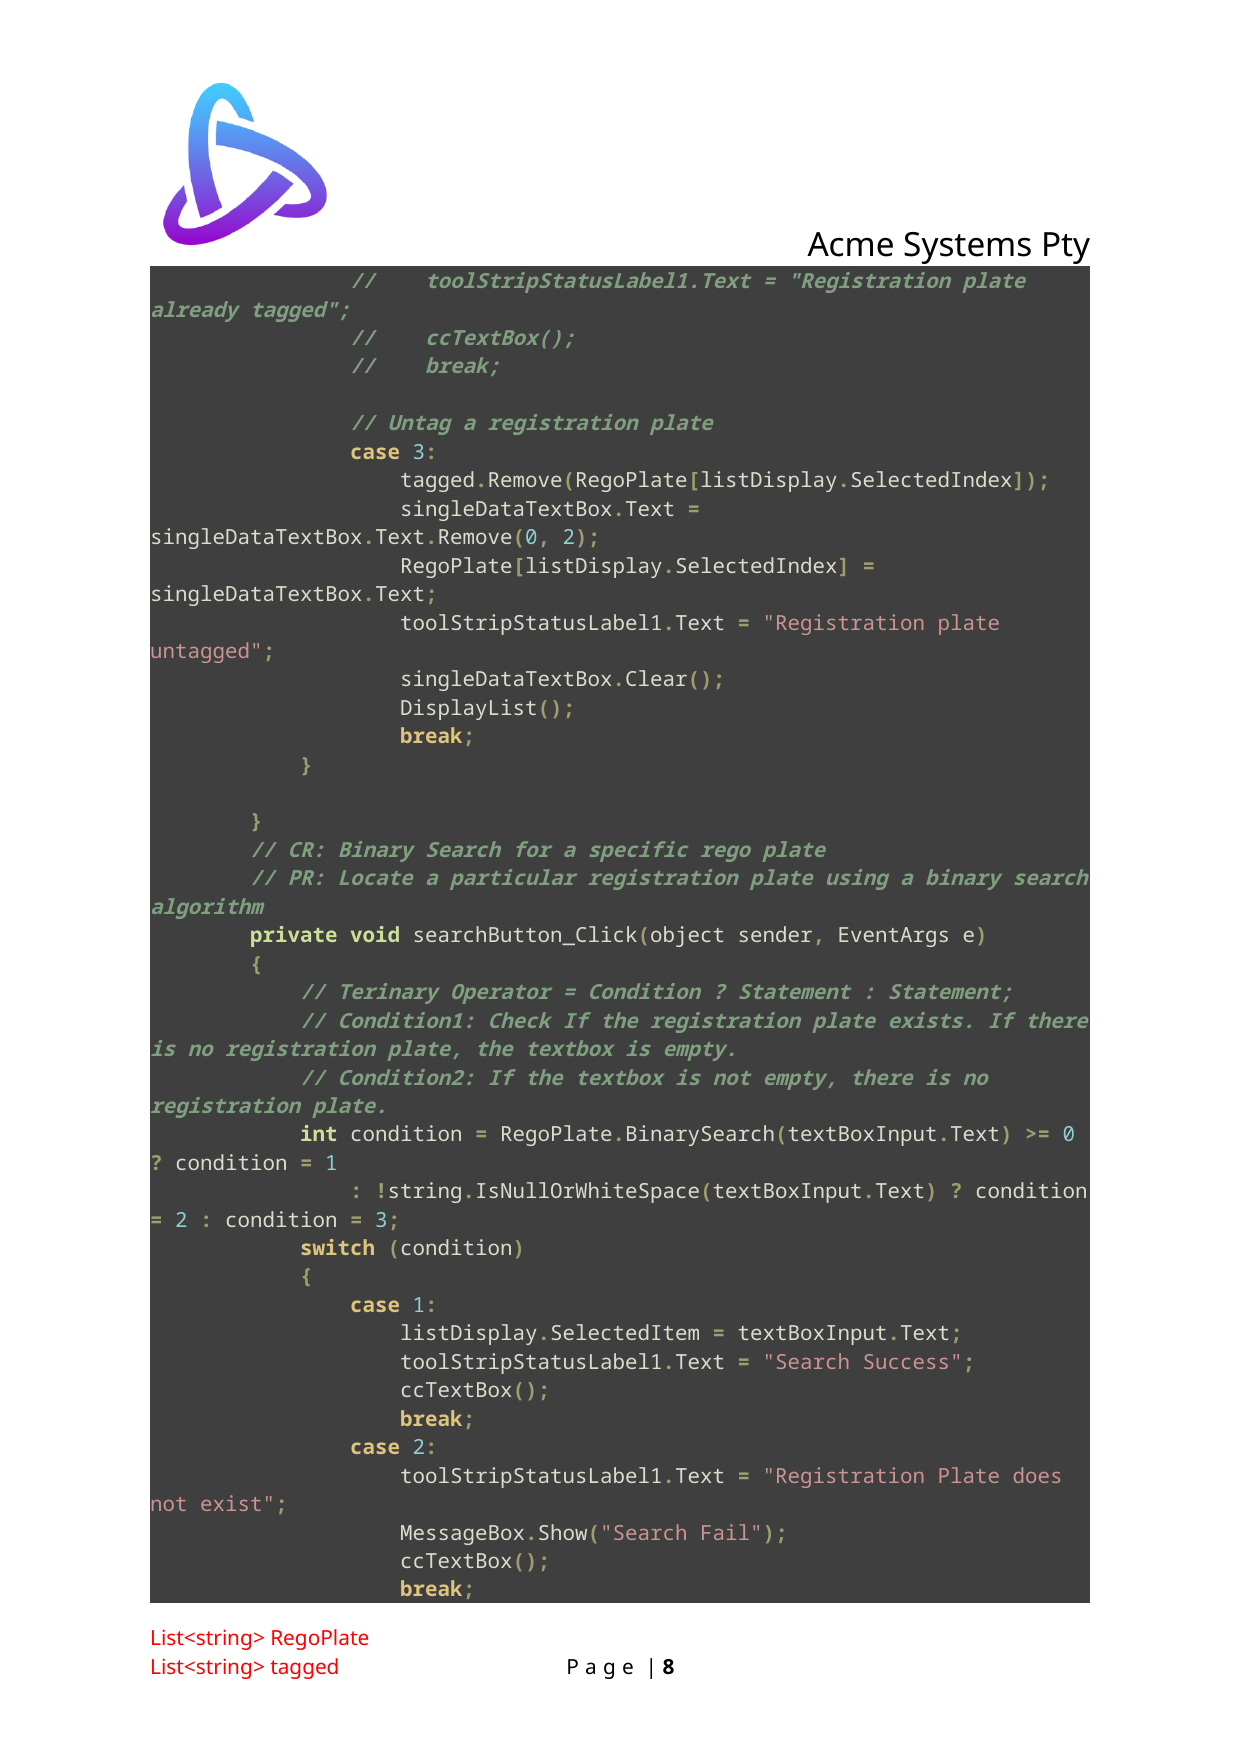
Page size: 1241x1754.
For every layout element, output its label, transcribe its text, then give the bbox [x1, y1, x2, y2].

text private void searchButton_Click(object sender, EventArgs e) [150, 920, 1090, 949]
text toolStripStatusLabel1.Text = "Registration plate untagged"; [150, 608, 1090, 664]
text MessageBox.Show("Search Fail"); [150, 1518, 1090, 1546]
text singleDataTextBox.Text = singleDataTextBox.Text.Remove(0, 2); [150, 494, 1090, 551]
text toolStripStatusLabel1.Text = "Search Success"; [150, 1347, 1090, 1375]
text // toolStripStatusLabel1.Text = "Registration plate already tagged"; [150, 266, 1090, 323]
text // ccTextBox(); [150, 323, 1090, 352]
text } [150, 807, 1090, 835]
text // Terinary Operator = Condition ? Statement : Statement; [150, 977, 1090, 1006]
picture [150, 73, 333, 257]
text break; [150, 1404, 1090, 1432]
text toolStripStatusLabel1.Text = "Registration Plate does not exist"; [150, 1461, 1090, 1518]
text : !string.IsNullOrWhiteSpace(textBoxInput.Text) ? condition = 2 : condition = 3; [150, 1176, 1090, 1233]
text RegoPlate[listDisplay.SelectedIndex] = singleDataTextBox.Text; [150, 551, 1090, 608]
text // break; [150, 352, 1090, 380]
text ccTextBox(); [150, 1546, 1090, 1574]
text break; [150, 721, 1090, 750]
text // Condition1: Check If the registration plate exists. If there is no registration plate, the textbox is empty. [150, 1006, 1090, 1063]
text // Condition2: If the textbox is not empty, there is no registration plate. [150, 1063, 1090, 1119]
text listDisplay.SelectedItem = textBoxInput.Text; [150, 1318, 1090, 1347]
text { [150, 949, 1090, 977]
text case 1: [150, 1290, 1090, 1318]
text // CR: Binary Search for a specific rego plate [150, 835, 1090, 863]
text ccTextBox(); [150, 1375, 1090, 1404]
text break; [150, 1574, 1090, 1603]
text int condition = RegoPlate.BinarySearch(textBoxInput.Text) >= 0 ? condition = 1 [150, 1119, 1090, 1176]
text singleDataTextBox.Clear(); [150, 664, 1090, 693]
text // Untag a registration plate [150, 408, 1090, 437]
text } [150, 750, 1090, 778]
text { [150, 1262, 1090, 1290]
text case 2: [150, 1432, 1090, 1461]
text DisplayList(); [150, 693, 1090, 721]
text tagged.Remove(RegoPlate[listDisplay.SelectedIndex]); [150, 465, 1090, 494]
text switch (condition) [150, 1233, 1090, 1262]
text case 3: [150, 437, 1090, 465]
text // PR: Locate a particular registration plate using a binary search algorithm [150, 863, 1090, 920]
